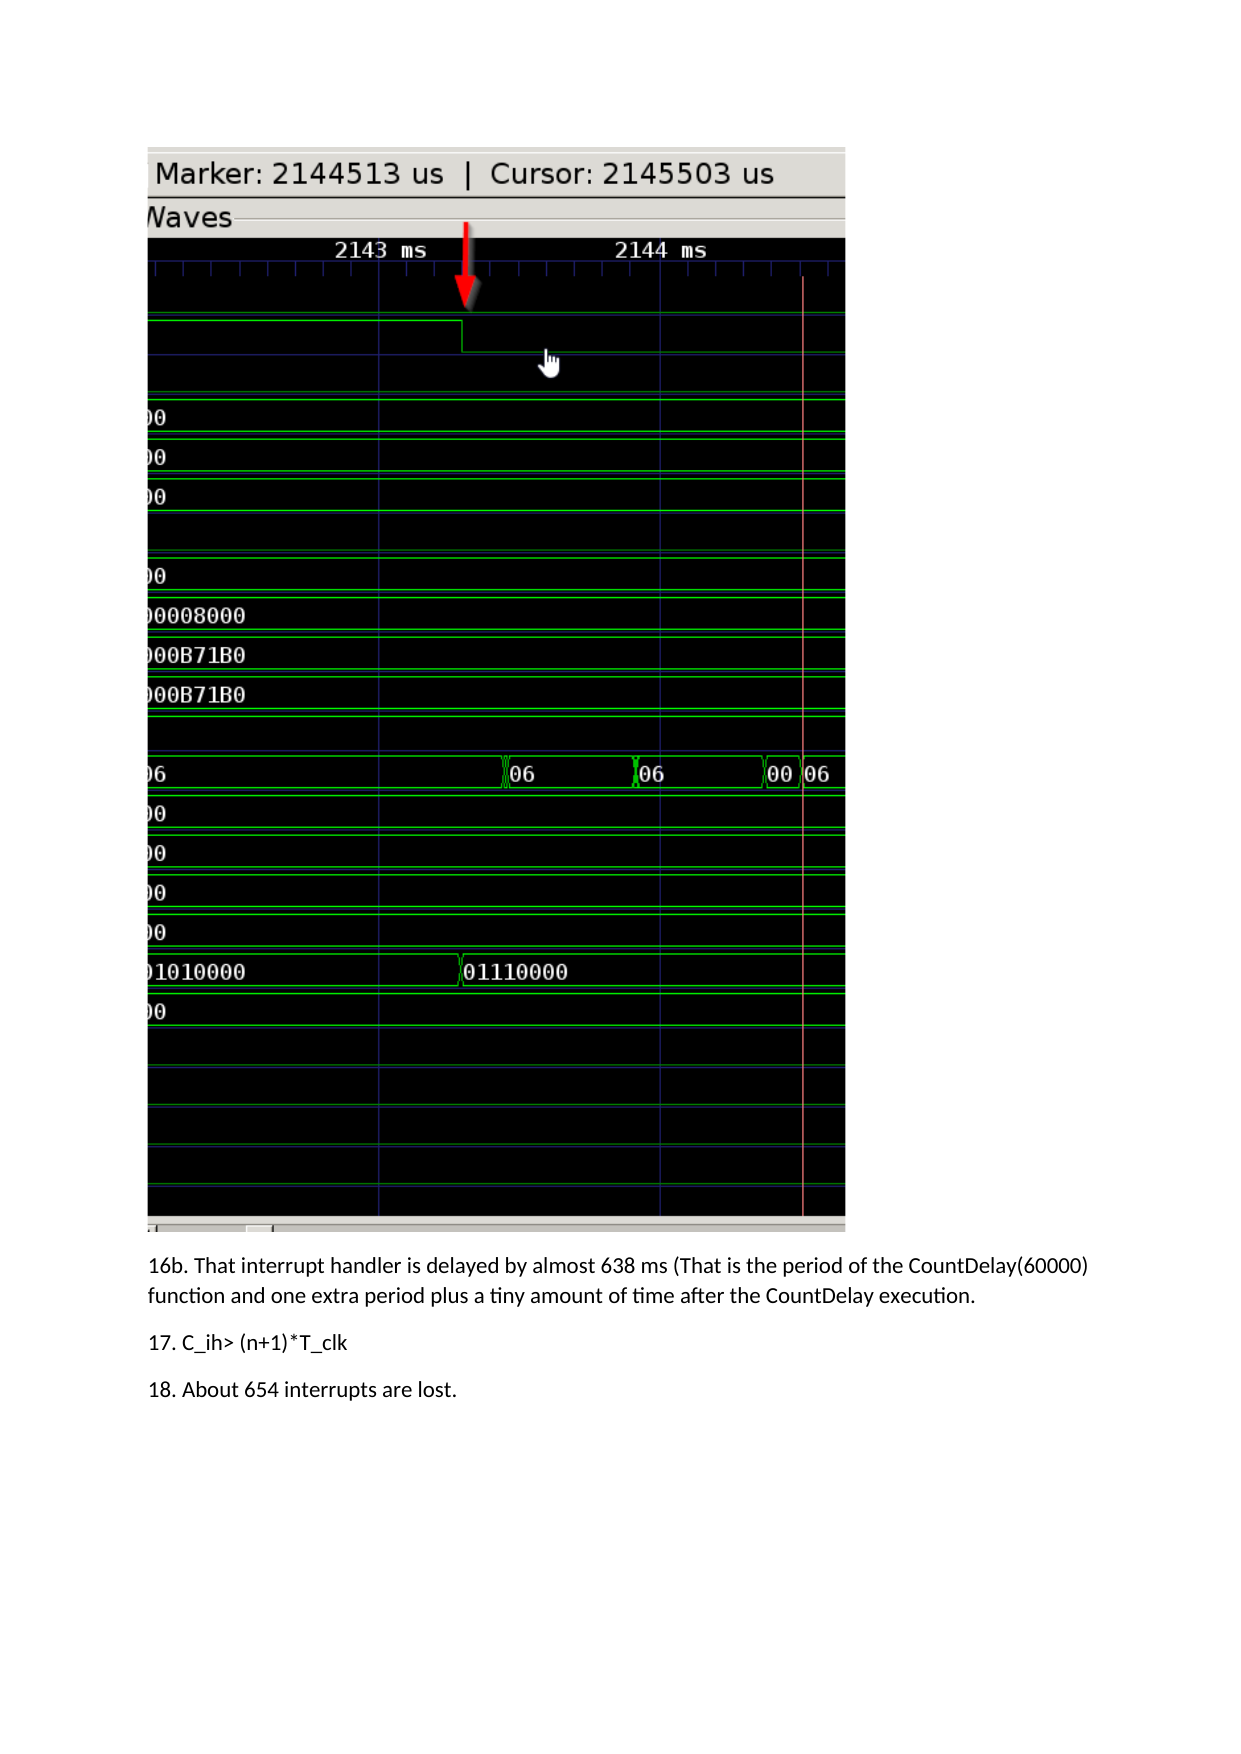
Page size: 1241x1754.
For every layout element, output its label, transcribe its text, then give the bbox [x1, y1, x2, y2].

text 17. C_ih> (n+1)*T_clk [148, 1328, 1093, 1356]
text 18. About 654 interrupts are lost. [148, 1375, 1093, 1403]
picture [147, 147, 846, 1232]
text 16b. That interrupt handler is delayed by almost 638 ms (That is the period of the CountDelay(60000) function and one extra period plus a tiny amount of time after the CountDelay execution. [148, 1251, 1093, 1309]
